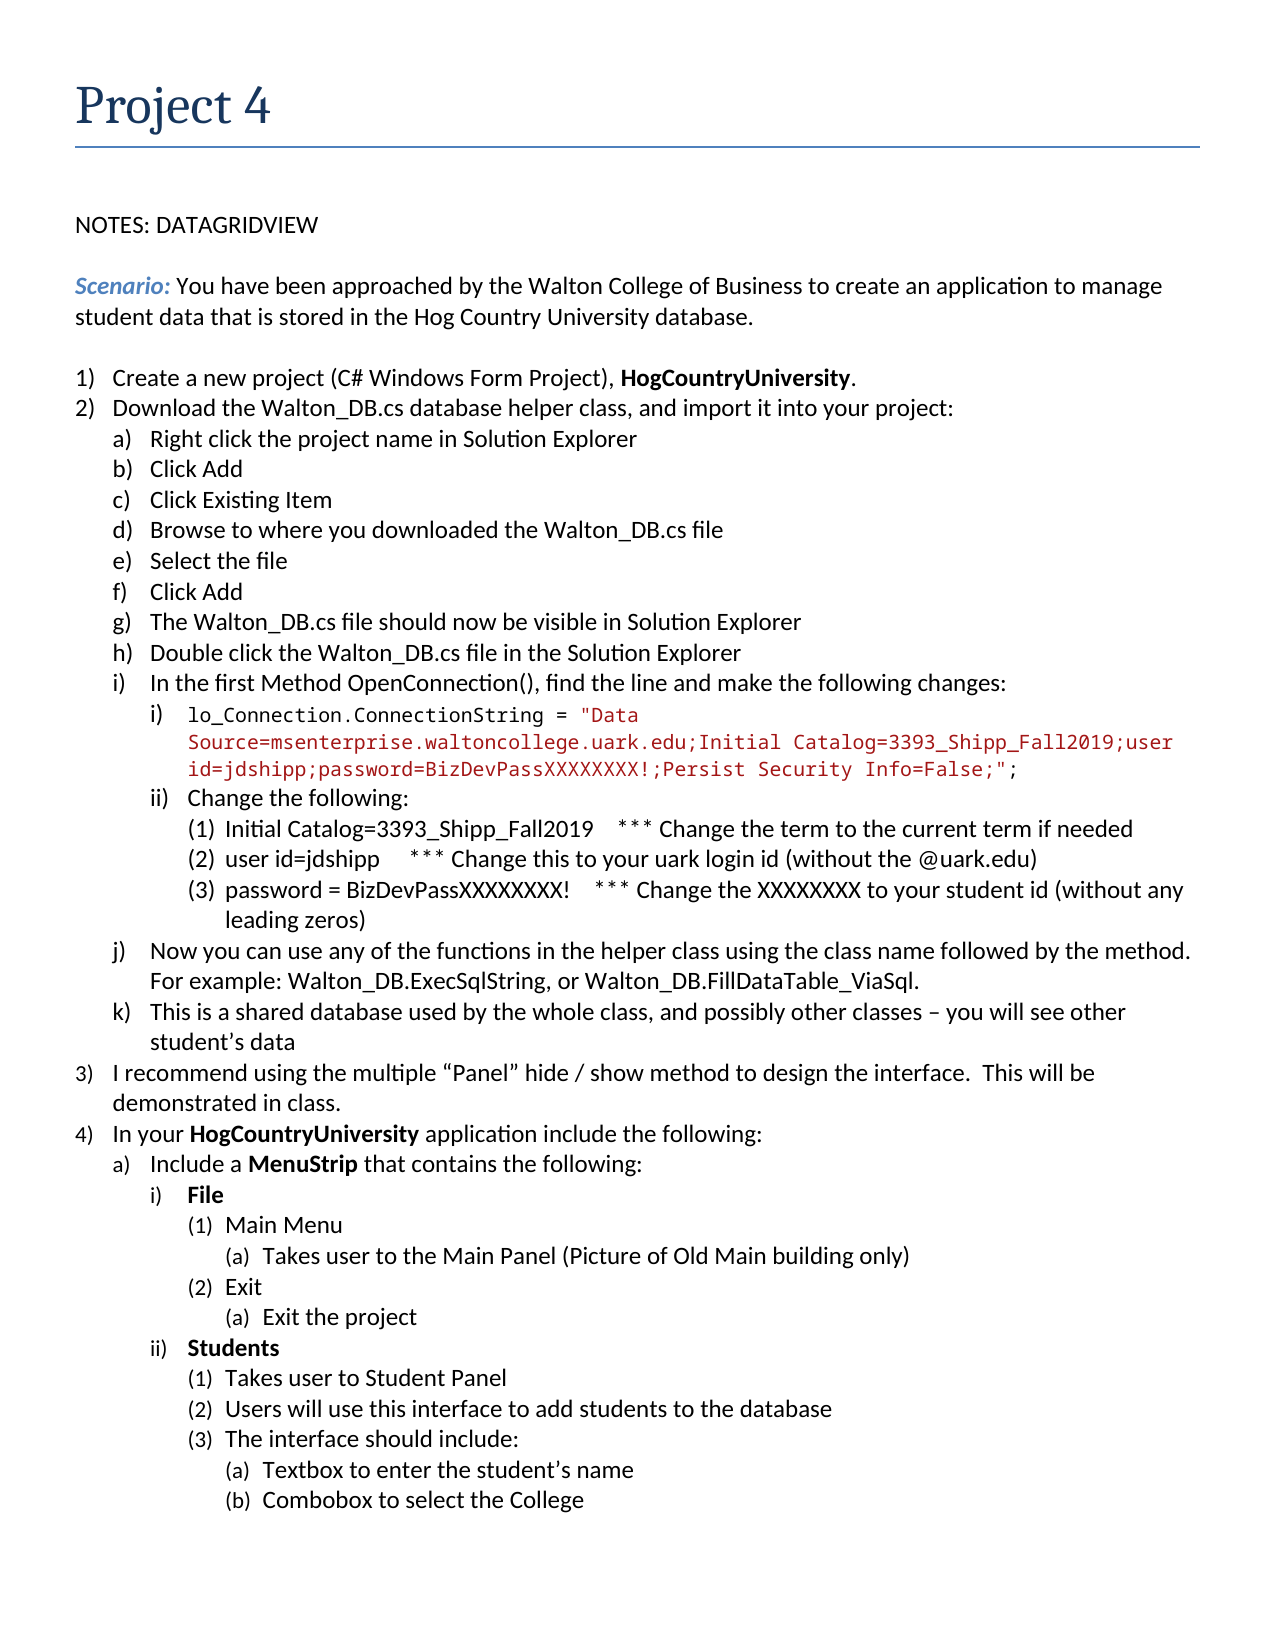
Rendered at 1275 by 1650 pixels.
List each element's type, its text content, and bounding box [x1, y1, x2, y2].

list lo_Connection.ConnectionString = "Data Source=msenterprise.waltoncollege.uark.edu;Initial Catalog=3393_Shipp_Fall2019;user id=jdshipp;password=BizDevPassXXXXXXXX!;Persist Security Info=False;"; [150, 698, 1200, 782]
title Project 4 [75, 75, 1200, 146]
list Include a MenuStrip that contains the following: [112, 1148, 1200, 1179]
list In the first Method OpenConnection(), find the line and make the following changes: [112, 667, 1200, 698]
list Users will use this interface to add students to the database [187, 1393, 1200, 1423]
list I recommend using the multiple “Panel” hide / show method to design the interface. This will be demonstrated in class. [75, 1057, 1200, 1118]
list Takes user to Student Panel [187, 1362, 1200, 1393]
list The interface should include: [187, 1423, 1200, 1454]
list File [150, 1179, 1200, 1209]
list password = BizDevPassXXXXXXXX! *** Change the XXXXXXXX to your student id (without any leading zeros) [187, 874, 1200, 935]
text NOTES: DATAGRIDVIEW [75, 209, 1200, 240]
list Double click the Walton_DB.cs file in the Solution Explorer [112, 637, 1200, 667]
list Takes user to the Main Panel (Picture of Old Main building only) [225, 1240, 1200, 1271]
list Click Existing Item [112, 484, 1200, 515]
list Select the file [112, 545, 1200, 576]
list Students [150, 1332, 1200, 1362]
list Textbox to enter the student’s name [225, 1454, 1200, 1484]
list Click Add [112, 454, 1200, 484]
list Right click the project name in Solution Explorer [112, 423, 1200, 454]
list Initial Catalog=3393_Shipp_Fall2019 *** Change the term to the current term if needed [187, 813, 1200, 843]
list Click Add [112, 576, 1200, 606]
list The Walton_DB.cs file should now be visible in Solution Explorer [112, 606, 1200, 637]
list This is a shared database used by the whole class, and possibly other classes – you will see other student’s data [112, 996, 1200, 1057]
list Exit the project [225, 1301, 1200, 1332]
text Scenario: You have been approached by the Walton College of Business to create an application to manage student data that is stored in the Hog Country University database. [75, 271, 1200, 332]
list Browse to where you downloaded the Walton_DB.cs file [112, 515, 1200, 545]
list In your HogCountryUniversity application include the following: [75, 1118, 1200, 1148]
list Create a new project (C# Windows Form Project), HogCountryUniversity. [75, 362, 1200, 393]
list Exit [187, 1271, 1200, 1301]
list Combobox to select the College [225, 1484, 1200, 1515]
list Main Menu [187, 1209, 1200, 1240]
list Now you can use any of the functions in the helper class using the class name followed by the method. For example: Walton_DB.ExecSqlString, or Walton_DB.FillDataTable_ViaSql. [112, 935, 1200, 996]
list Change the following: [150, 782, 1200, 813]
list Download the Walton_DB.cs database helper class, and import it into your project: [75, 393, 1200, 423]
list user id=jdshipp *** Change this to your uark login id (without the @uark.edu) [187, 843, 1200, 874]
